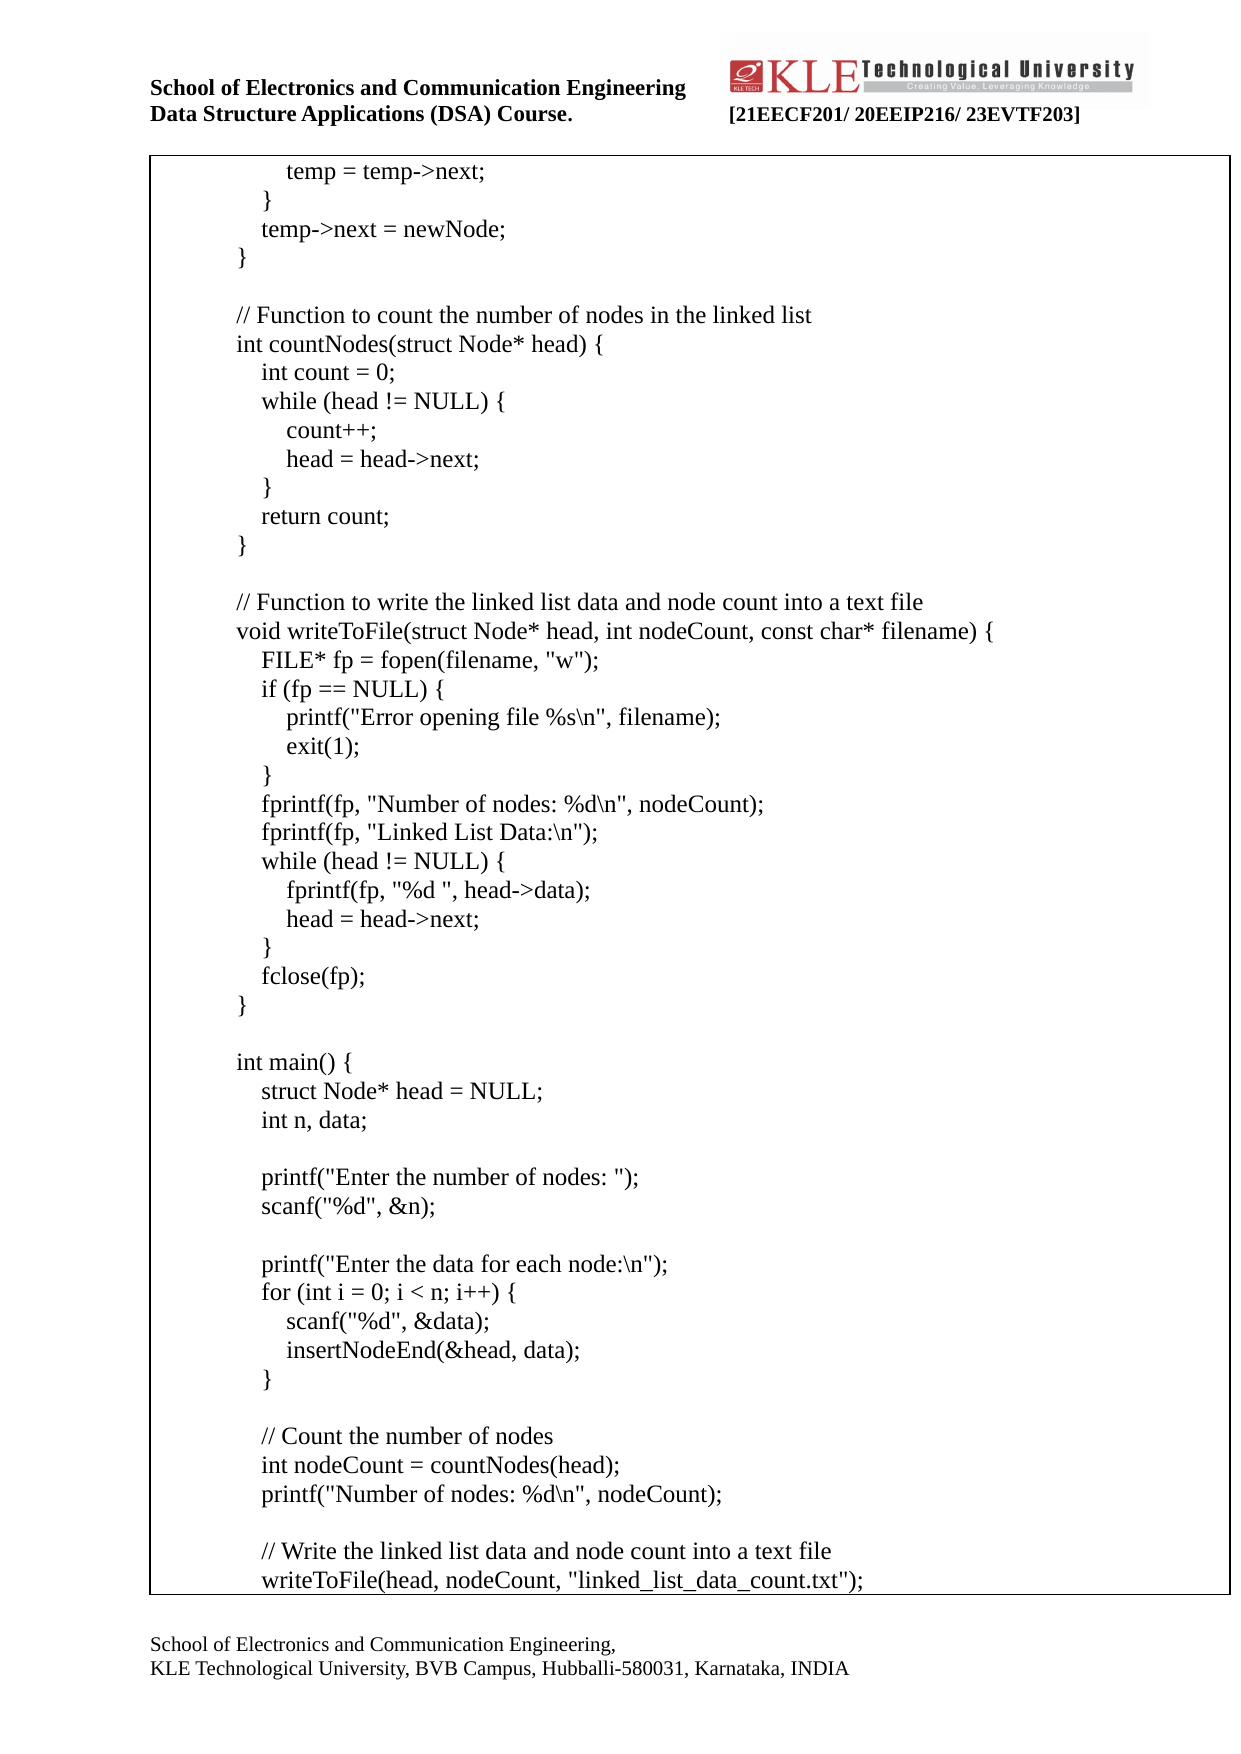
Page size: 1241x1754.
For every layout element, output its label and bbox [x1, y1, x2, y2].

table_cell [151, 156, 1229, 1594]
picture [719, 32, 1151, 110]
